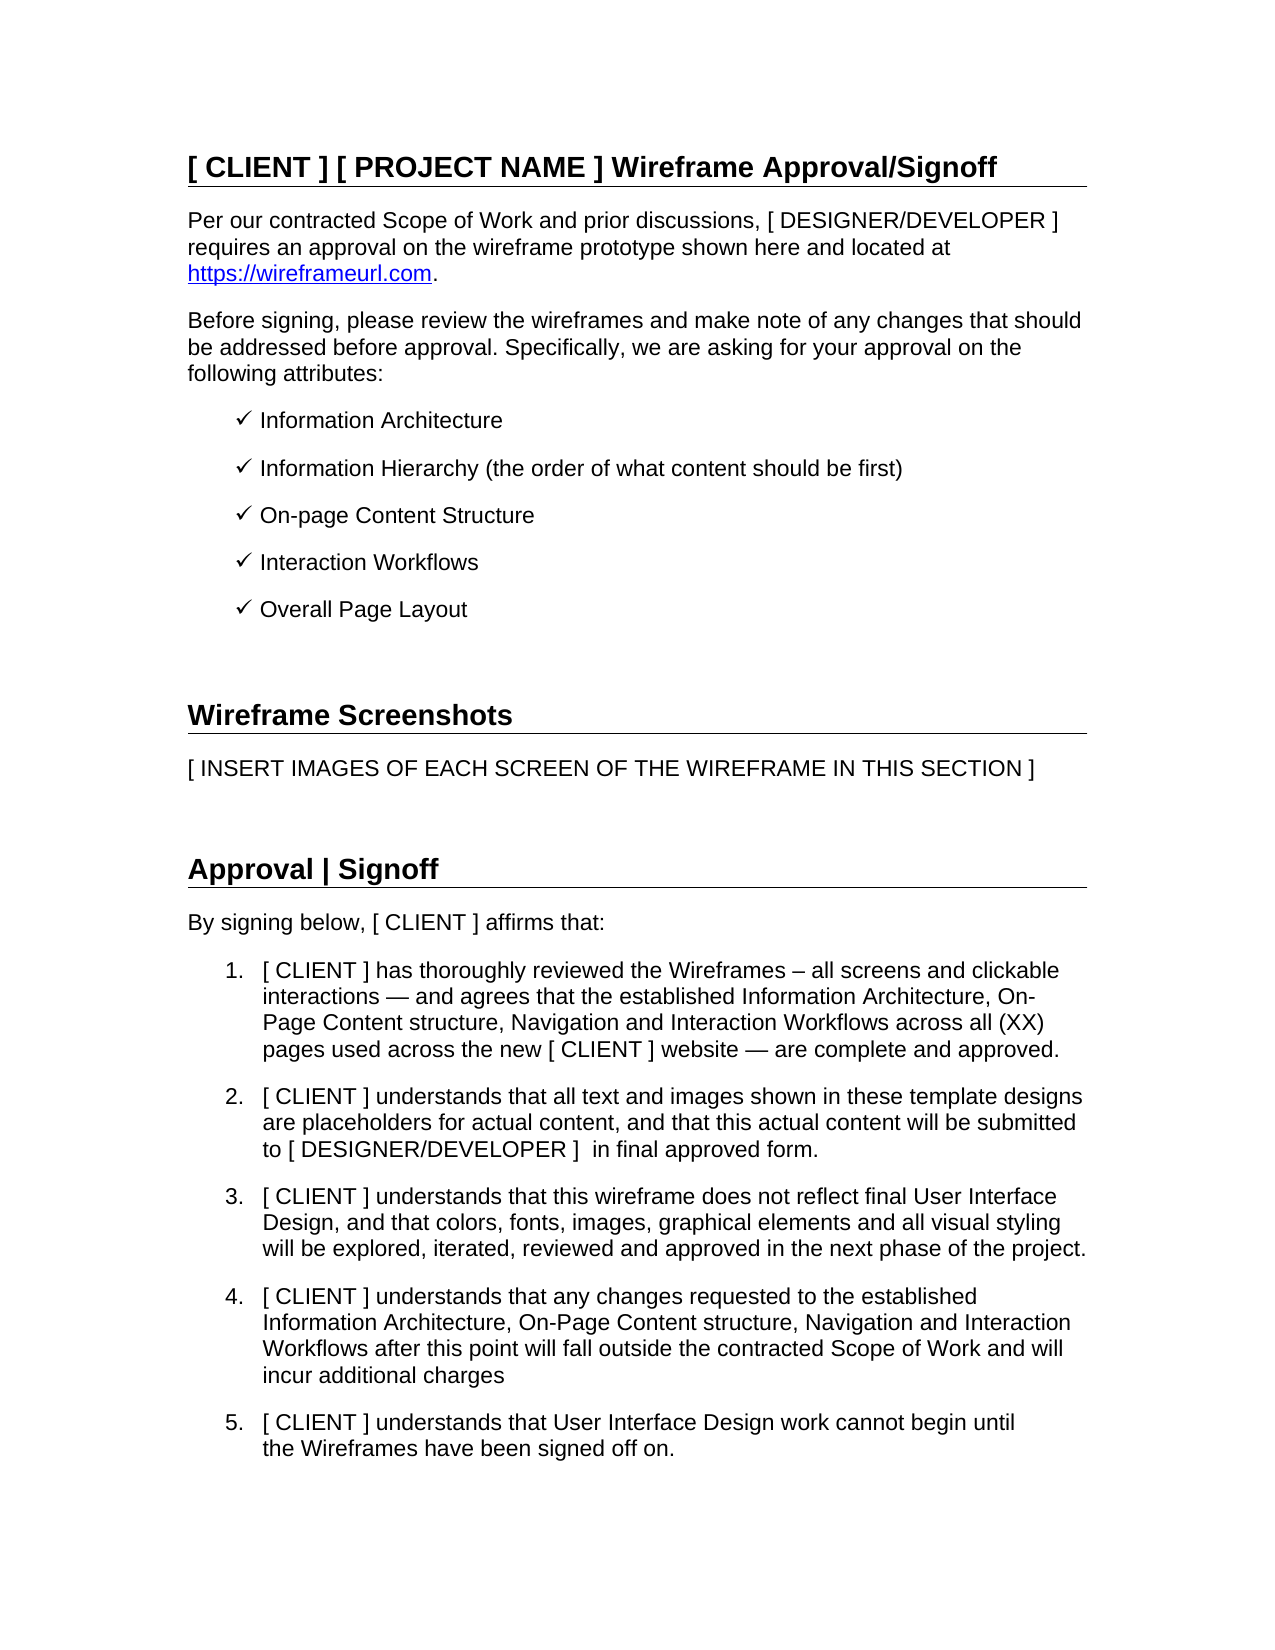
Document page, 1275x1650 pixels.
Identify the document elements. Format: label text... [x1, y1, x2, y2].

text By signing below, [ CLIENT ] affirms that: [187, 909, 1087, 936]
text Overall Page Layout [234, 596, 1087, 622]
list [ CLIENT ] has thoroughly reviewed the Wireframes – all screens and clickable interactions — and agrees that the established Information Architecture, On-Page Content structure, Navigation and Interaction Workflows across all (XX) pages used across the new [ CLIENT ] website — are complete and approved. [225, 957, 1087, 1062]
text Per our contracted Scope of Work and prior discussions, [ DESIGNER/DEVELOPER ] requires an approval on the wireframe prototype shown here and located at https://wireframeurl.com. [187, 207, 1087, 287]
list [ CLIENT ] understands that all text and images shown in these template designs are placeholders for actual content, and that this actual content will be submitted to [ DESIGNER/DEVELOPER ] in final approved form. [225, 1083, 1087, 1162]
text Wireframe Screenshots [187, 698, 1087, 734]
text Information Architecture [234, 407, 1087, 434]
text [ CLIENT ] [ PROJECT NAME ] Wireframe Approval/Signoff [187, 150, 1087, 187]
text Interaction Workflows [234, 549, 1087, 575]
list [ CLIENT ] understands that this wireframe does not reflect final User Interface Design, and that colors, fonts, images, graphical elements and all visual styling will be explored, iterated, reviewed and approved in the next phase of the project. [225, 1183, 1087, 1262]
text Before signing, please review the wireframes and make note of any changes that should be addressed before approval. Specifically, we are asking for your approval on the following attributes: [187, 307, 1087, 386]
list [ CLIENT ] understands that User Interface Design work cannot begin until the Wireframes have been signed off on. [225, 1409, 1087, 1462]
text Information Hierarchy (the order of what content should be first) [234, 454, 1087, 481]
text [ INSERT IMAGES OF EACH SCREEN OF THE WIREFRAME IN THIS SECTION ] [187, 755, 1087, 781]
list [ CLIENT ] understands that any changes requested to the established Information Architecture, On-Page Content structure, Navigation and Interaction Workflows after this point will fall outside the contracted Scope of Work and will incur additional charges [225, 1283, 1087, 1388]
text On-page Content Structure [234, 502, 1087, 528]
text Approval | Signoff [187, 852, 1087, 888]
